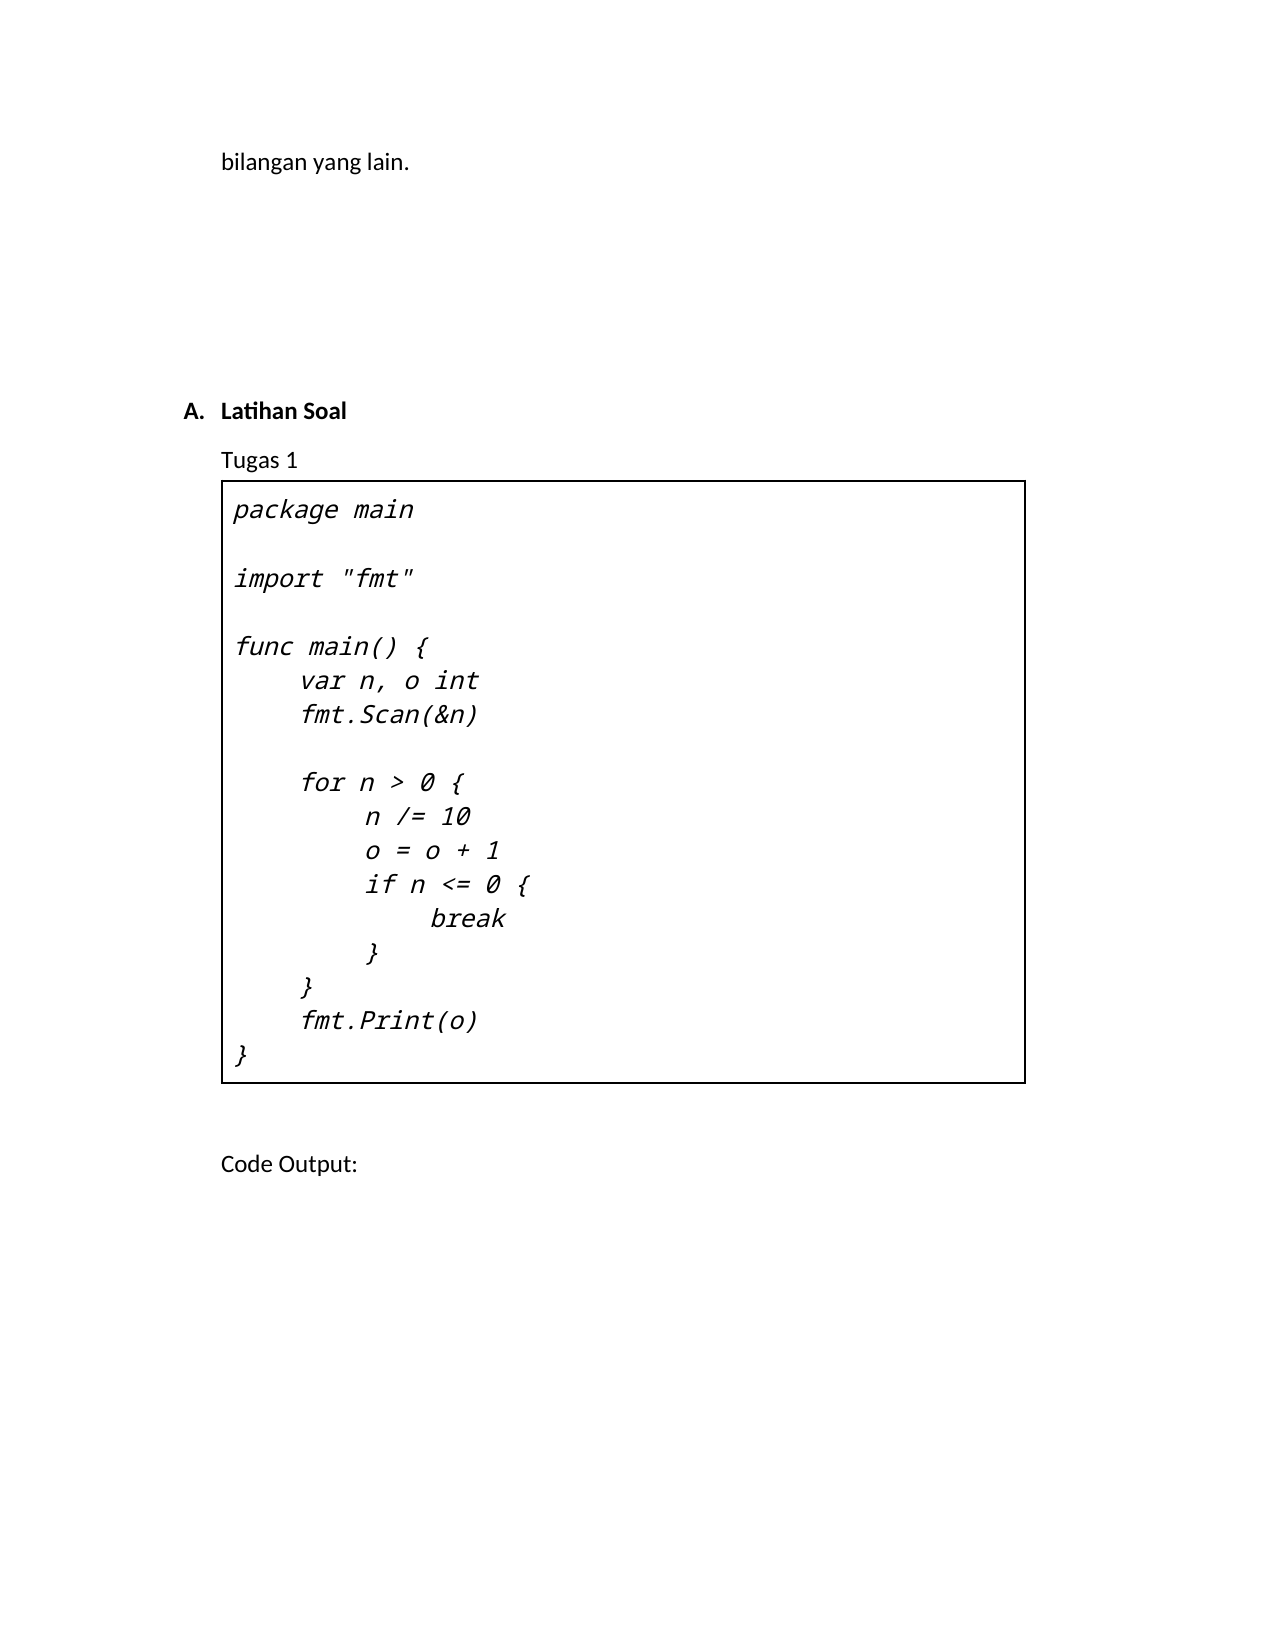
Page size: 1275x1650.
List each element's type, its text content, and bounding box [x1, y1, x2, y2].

table_header package main import "fmt" func main() { var n, o int fmt.Scan(&n) for n > 0 { n /= 10 o = o + 1 if n <= 0 { break } } fmt.Print(o) } [223, 482, 1024, 1082]
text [221, 146, 1106, 176]
text Tugas 1 [221, 444, 1106, 475]
list Latihan Soal [183, 395, 1106, 425]
text Code Output: [146, 1148, 1106, 1179]
